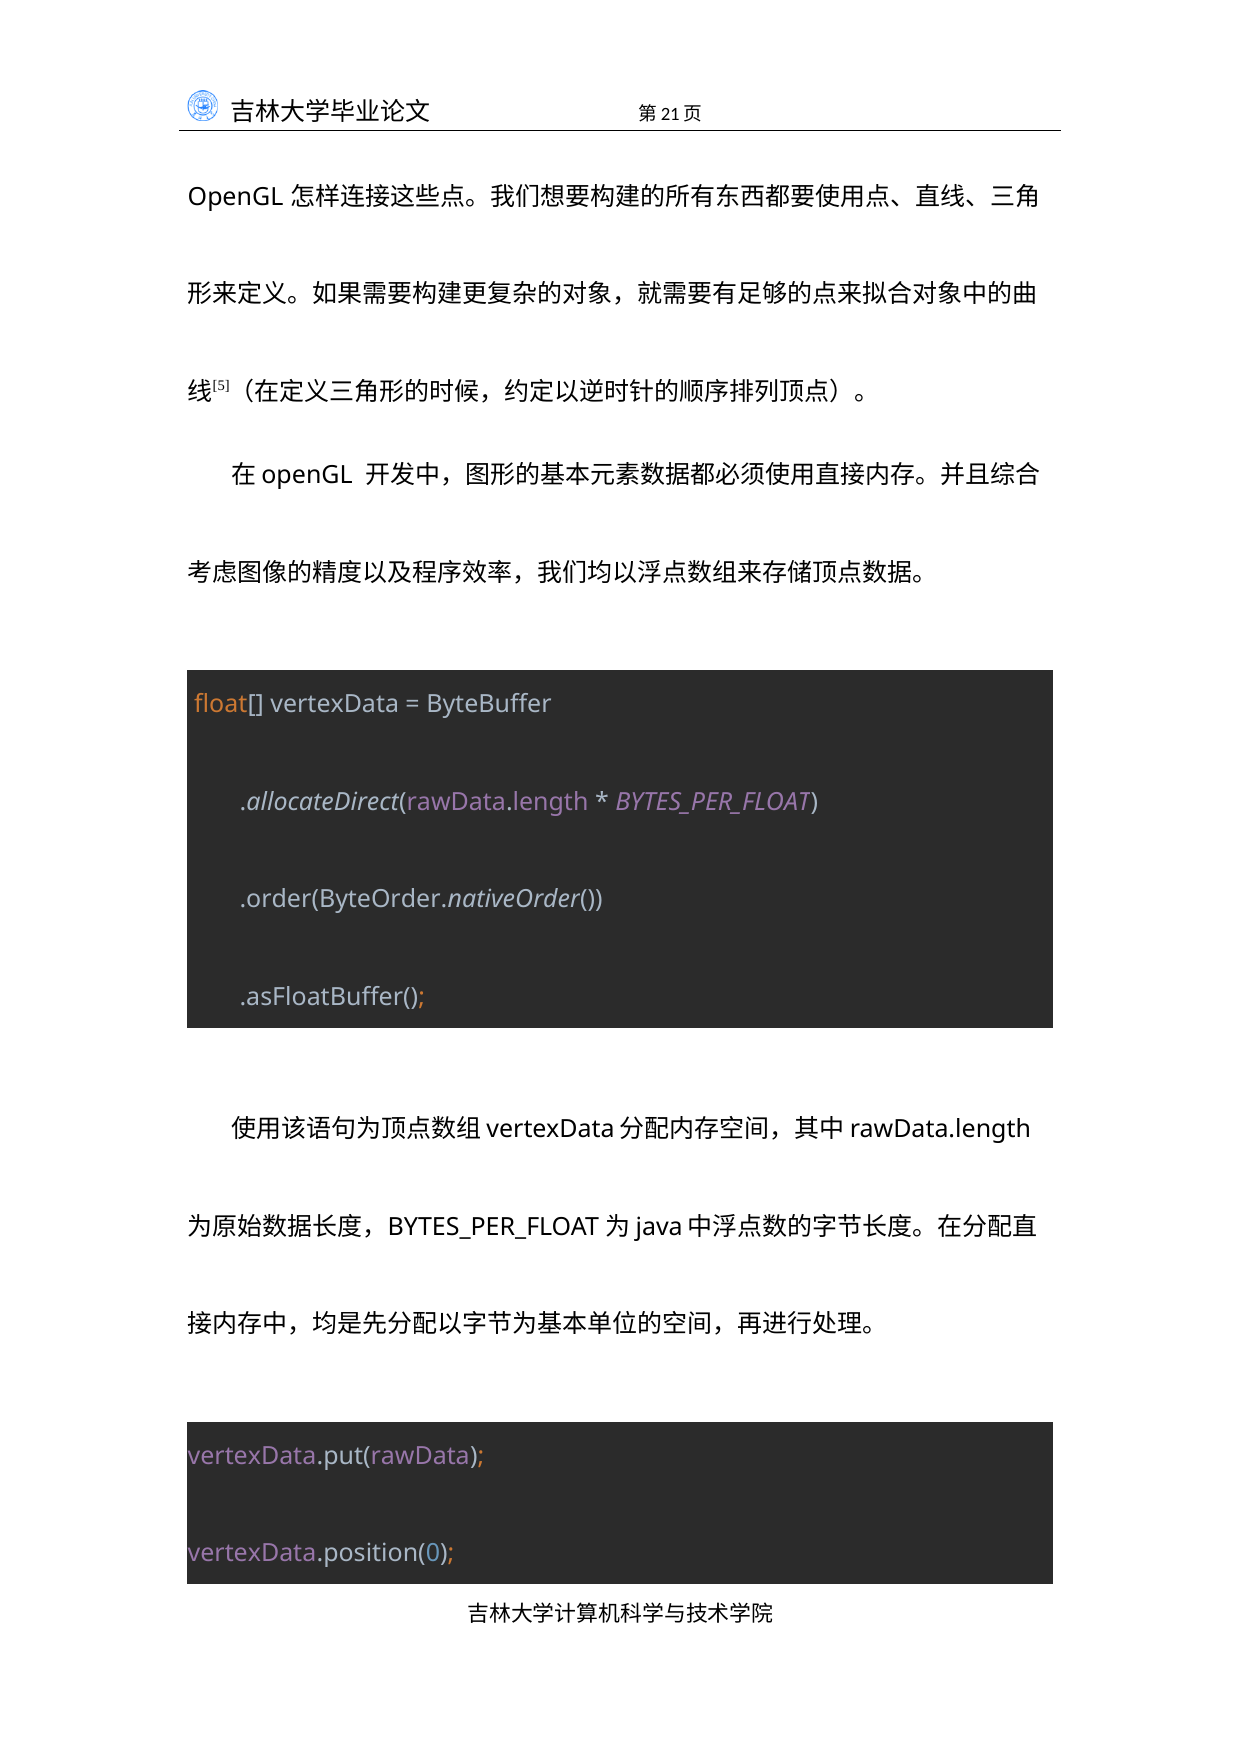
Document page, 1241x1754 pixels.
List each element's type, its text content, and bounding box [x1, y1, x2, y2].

list 在openGL 开发中，图形的基本元素数据都必须使用直接内存。并且综合考虑图像的精度以及程序效率，我们均以浮点数组来存储顶点数据。 [187, 440, 1053, 603]
text float[] vertexData = ByteBuffer .allocateDirect(rawData.length * BYTES_PER_FLOAT) .order(ByteOrder.nativeOrder()) .asFloatBuffer(); [187, 670, 1053, 1028]
text vertexData.put(rawData); vertexData.position(0); [187, 1422, 1053, 1584]
list 使用该语句为顶点数组vertexData分配内存空间，其中rawData.length 为原始数据长度，BYTES_PER_FLOAT 为java中浮点数的字节长度。在分配直接内存中，均是先分配以字节为基本单位的空间，再进行处理。 [187, 1094, 1053, 1354]
picture [187, 90, 218, 121]
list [187, 162, 1053, 422]
